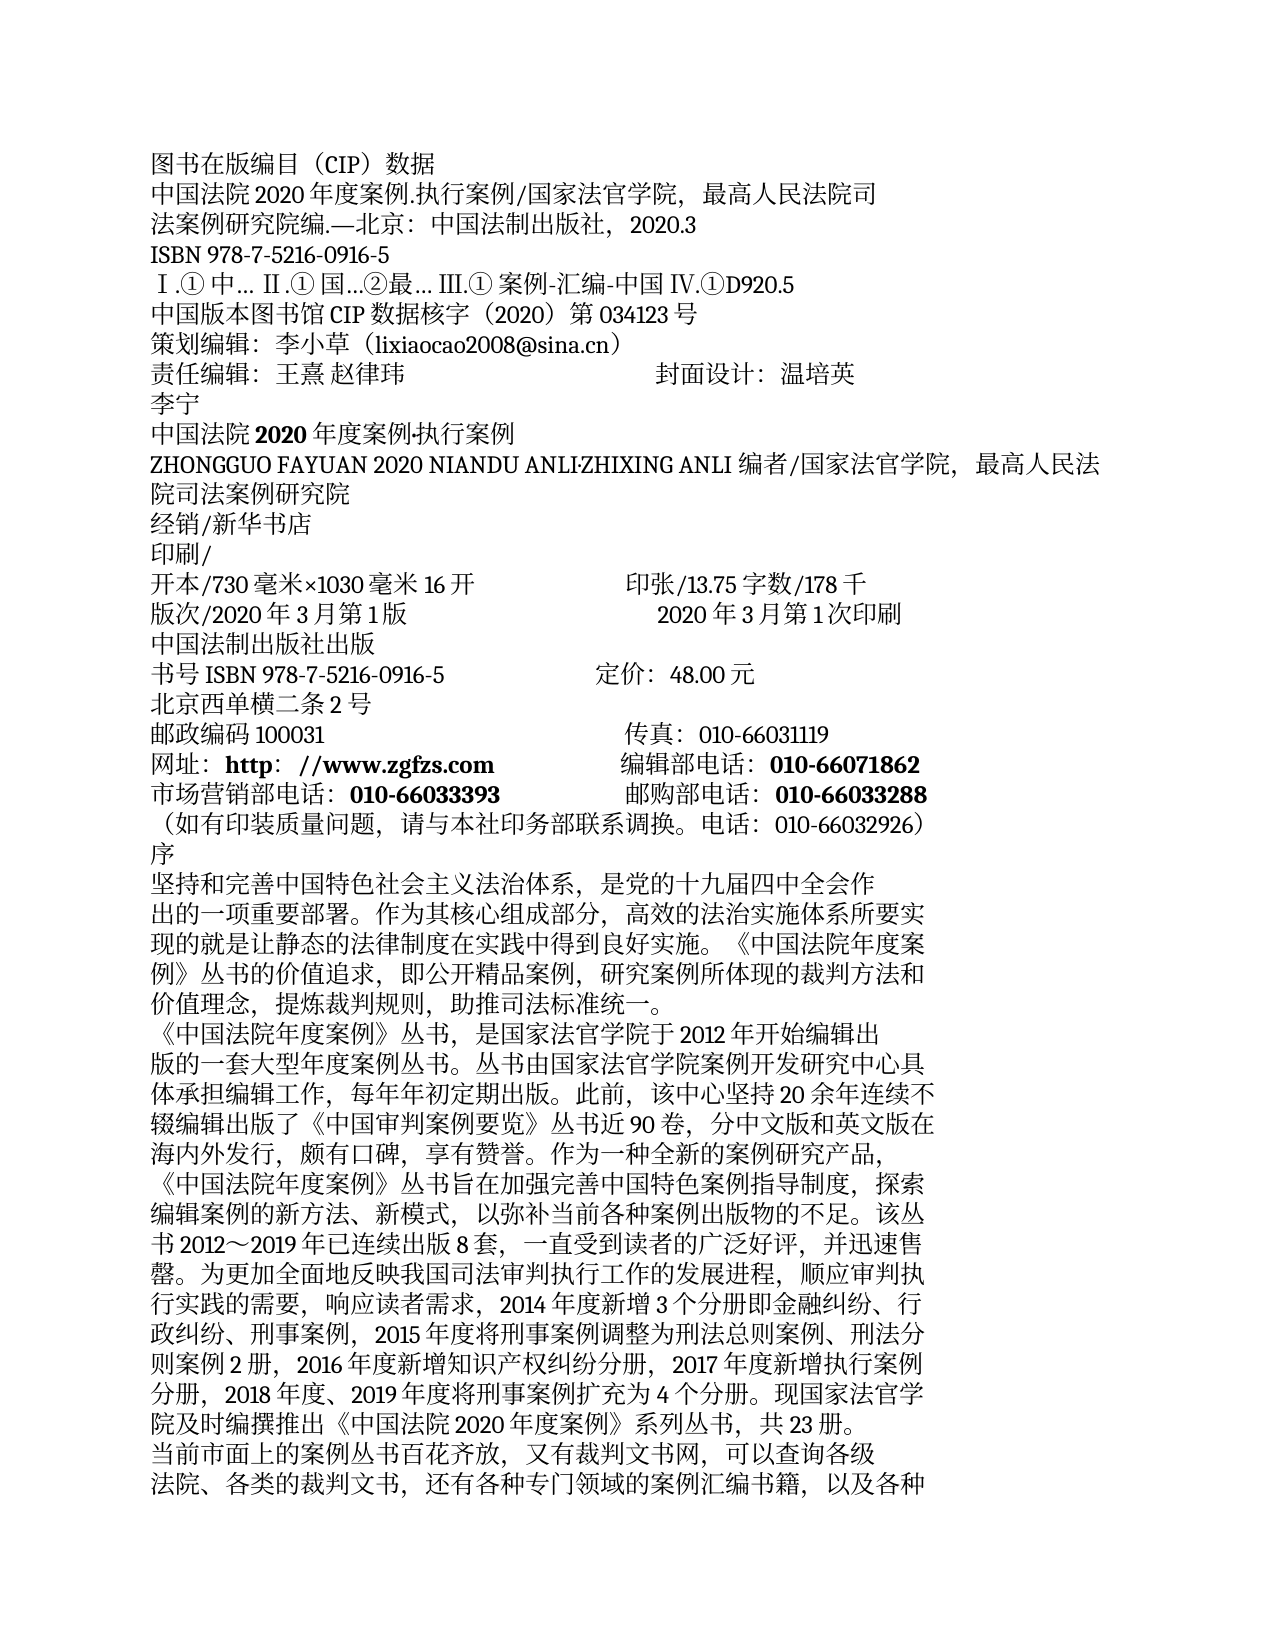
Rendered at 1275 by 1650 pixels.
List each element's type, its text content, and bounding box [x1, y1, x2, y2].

text 法院、各类的裁判文书，还有各种专门领域的案例汇编书籍，以及各种 [150, 1470, 1125, 1500]
text 价值理念，提炼裁判规则，助推司法标准统一。 [150, 990, 1125, 1020]
text 院及时编撰推出《中国法院2020年度案例》系列丛书，共23册。 [150, 1410, 1125, 1440]
text Ⅰ.①中… Ⅱ.①国…②最… Ⅲ.①案例-汇编-中国 Ⅳ.①D920.5 [150, 270, 1125, 300]
text 图书在版编目（CIP）数据 [150, 150, 1125, 180]
text 行实践的需要，响应读者需求，2014年度新增3个分册即金融纠纷、行 [150, 1290, 1125, 1320]
text 罄。为更加全面地反映我国司法审判执行工作的发展进程，顺应审判执 [150, 1260, 1125, 1290]
text 版的一套大型年度案例丛书。丛书由国家法官学院案例开发研究中心具 [150, 1050, 1125, 1080]
text 书号ISBN 978-7-5216-0916-5 定价：48.00元 [150, 660, 1125, 690]
text 开本/730毫米×1030毫米 16开 印张/13.75 字数/178千 [150, 570, 1125, 600]
text 坚持和完善中国特色社会主义法治体系，是党的十九届四中全会作 [150, 870, 1125, 900]
text 出的一项重要部署。作为其核心组成部分，高效的法治实施体系所要实 [150, 900, 1125, 930]
text 政纠纷、刑事案例，2015年度将刑事案例调整为刑法总则案例、刑法分 [150, 1320, 1125, 1350]
text ZHONGGUO FAYUAN 2020 NIANDU ANLI·ZHIXING ANLI 编者/国家法官学院，最高人民法院司法案例研究院 [150, 450, 1125, 510]
text 中国法制出版社出版 [150, 630, 1125, 660]
text 经销/新华书店 [150, 510, 1125, 540]
text 策划编辑：李小草（lixiaocao2008@sina.cn） [150, 330, 1125, 360]
text （如有印装质量问题，请与本社印务部联系调换。电话：010-66032926） [150, 810, 1125, 840]
text 中国法院2020年度案例·执行案例 [150, 420, 1125, 450]
text 邮政编码 100031 传真：010-66031119 [150, 720, 1125, 750]
text 辍编辑出版了《中国审判案例要览》丛书近90卷，分中文版和英文版在 [150, 1110, 1125, 1140]
text 当前市面上的案例丛书百花齐放，又有裁判文书网，可以查询各级 [150, 1440, 1125, 1470]
text 中国法院2020年度案例.执行案例/国家法官学院，最高人民法院司 [150, 180, 1125, 210]
text 法案例研究院编.—北京：中国法制出版社，2020.3 [150, 210, 1125, 240]
text 印刷/ [150, 540, 1125, 570]
text ISBN 978-7-5216-0916-5 [150, 240, 1125, 270]
text 北京西单横二条2号 [150, 690, 1125, 720]
text 市场营销部电话：010-66033393 邮购部电话：010-66033288 [150, 780, 1125, 810]
text 版次/2020年3月第1版 2020年3月第1次印刷 [150, 600, 1125, 630]
text 则案例2册，2016年度新增知识产权纠纷分册，2017年度新增执行案例 [150, 1350, 1125, 1380]
text 中国版本图书馆CIP数据核字（2020）第034123号 [150, 300, 1125, 330]
text 书2012～2019年已连续出版8套，一直受到读者的广泛好评，并迅速售 [150, 1230, 1125, 1260]
text 李宁 [150, 390, 1125, 420]
text 编辑案例的新方法、新模式，以弥补当前各种案例出版物的不足。该丛 [150, 1200, 1125, 1230]
text 责任编辑：王熹 赵律玮 封面设计：温培英 [150, 360, 1125, 390]
text 海内外发行，颇有口碑，享有赞誉。作为一种全新的案例研究产品， [150, 1140, 1125, 1170]
text 体承担编辑工作，每年年初定期出版。此前，该中心坚持20余年连续不 [150, 1080, 1125, 1110]
text 《中国法院年度案例》丛书，是国家法官学院于2012年开始编辑出 [150, 1020, 1125, 1050]
text 现的就是让静态的法律制度在实践中得到良好实施。《中国法院年度案 [150, 930, 1125, 960]
text 《中国法院年度案例》丛书旨在加强完善中国特色案例指导制度，探索 [150, 1170, 1125, 1200]
text 网址：http：//www.zgfzs.com 编辑部电话：010-66071862 [150, 750, 1125, 780]
text 序 [150, 840, 1125, 870]
text 分册，2018年度、2019年度将刑事案例扩充为4个分册。现国家法官学 [150, 1380, 1125, 1410]
text 例》丛书的价值追求，即公开精品案例，研究案例所体现的裁判方法和 [150, 960, 1125, 990]
